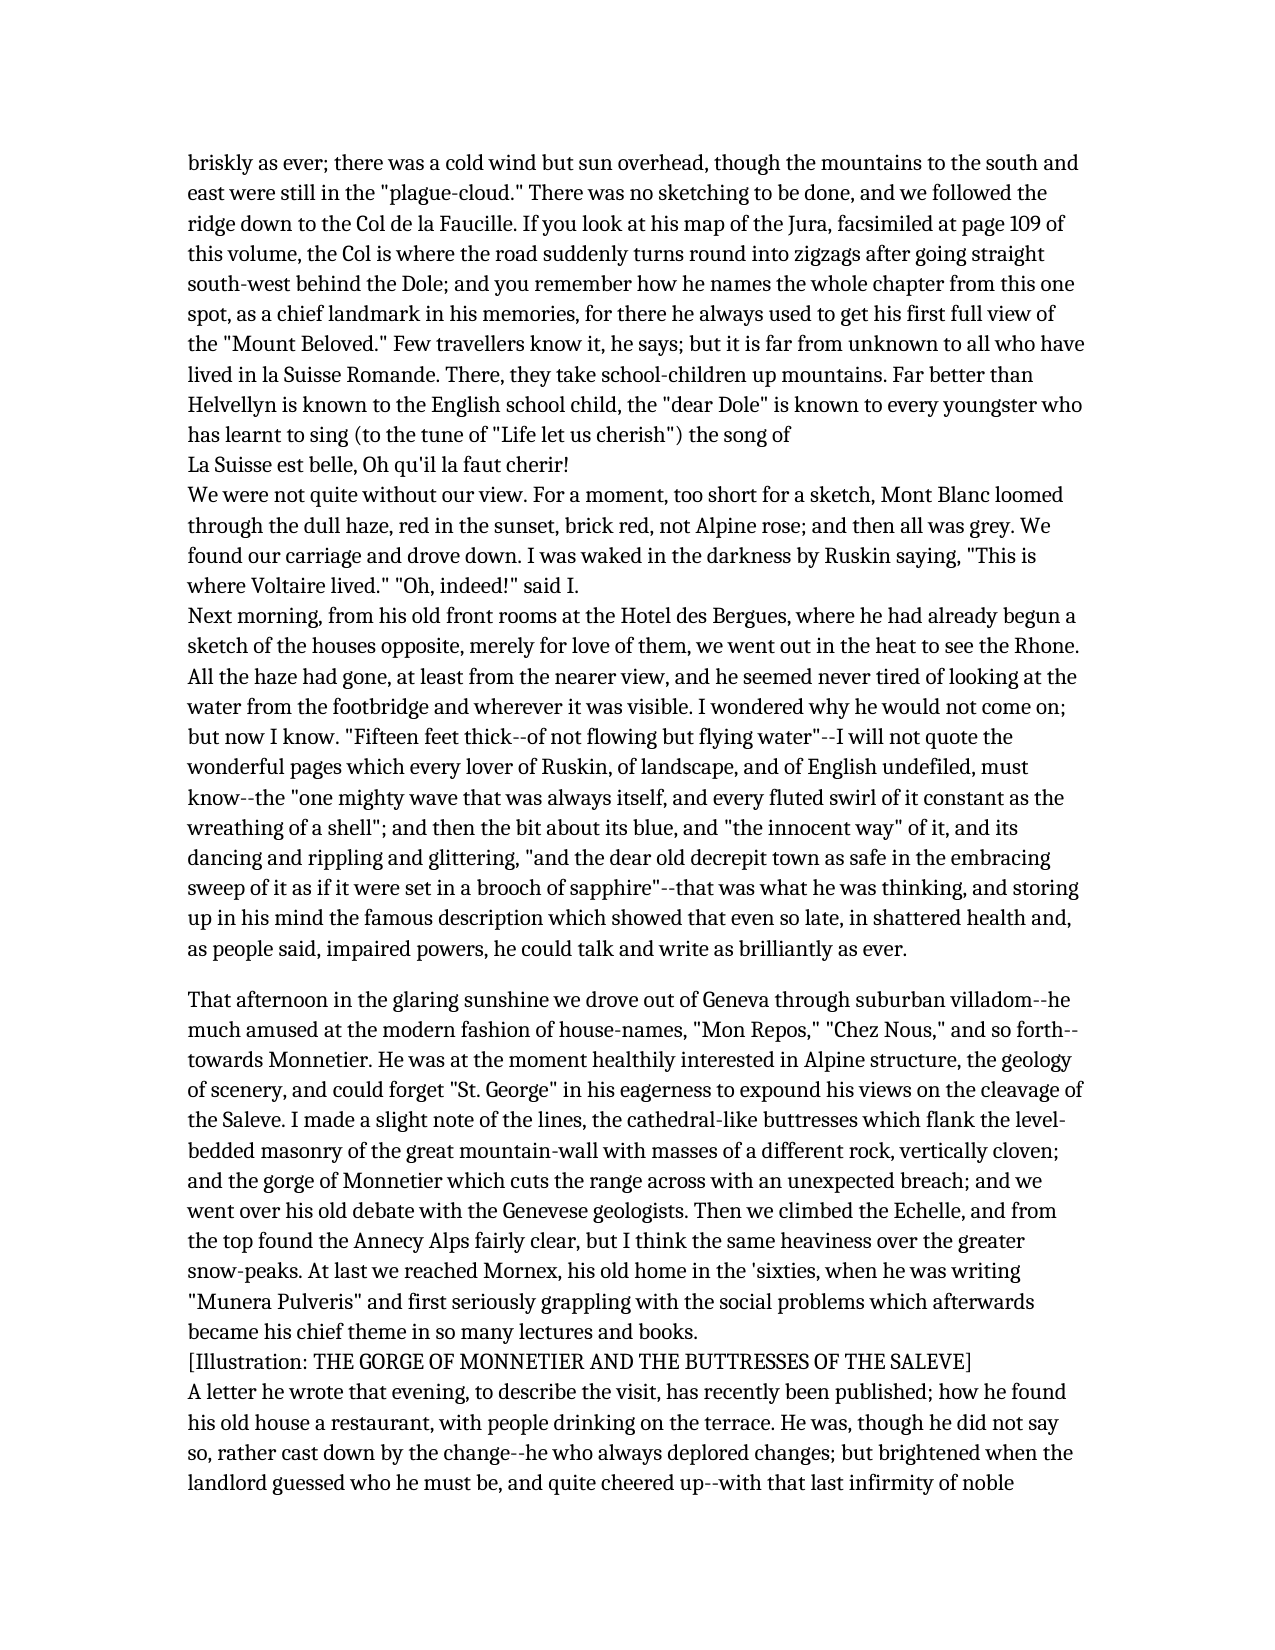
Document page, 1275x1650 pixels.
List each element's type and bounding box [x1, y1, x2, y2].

text [187, 986, 1087, 1496]
text [187, 150, 1087, 962]
